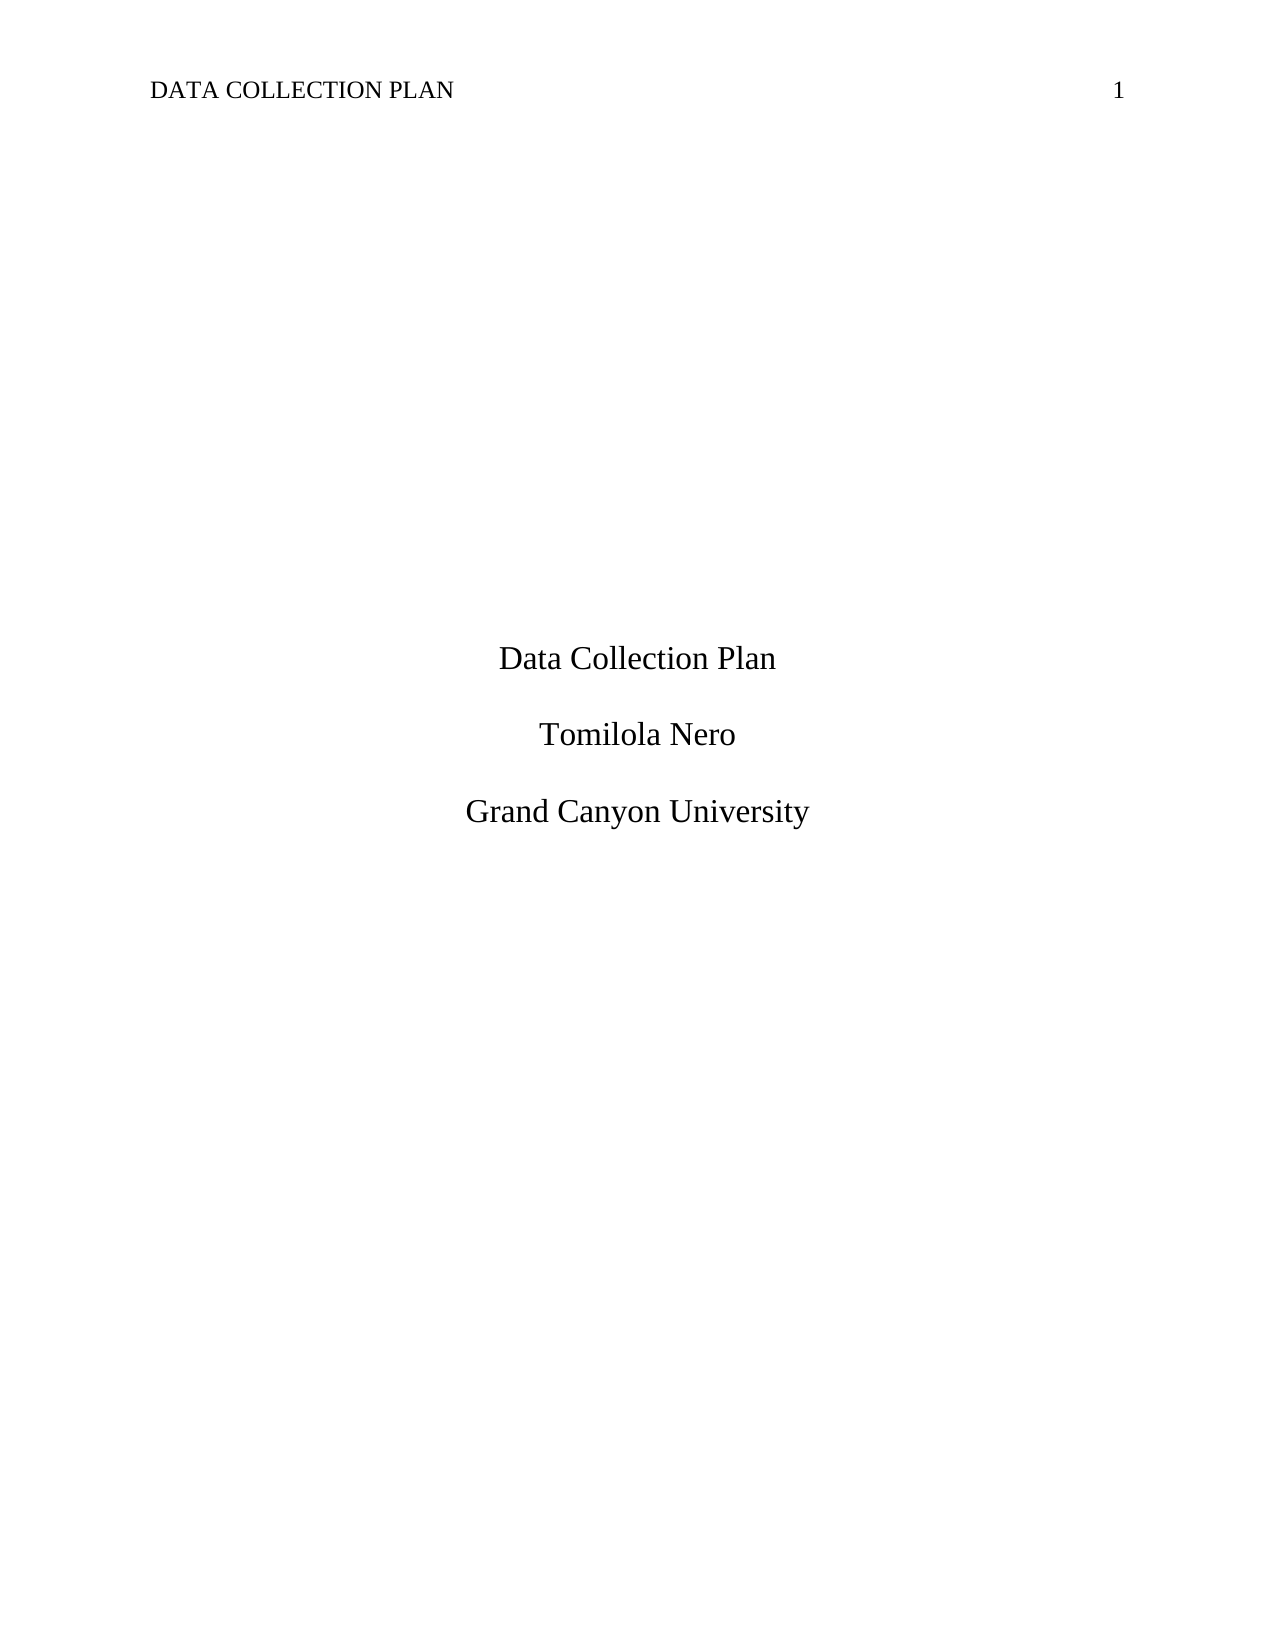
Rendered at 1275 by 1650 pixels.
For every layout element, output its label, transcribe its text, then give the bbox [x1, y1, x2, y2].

text Tomilola Nero [150, 715, 1125, 753]
text Data Collection Plan [150, 638, 1125, 676]
text Grand Canyon University [150, 791, 1125, 830]
